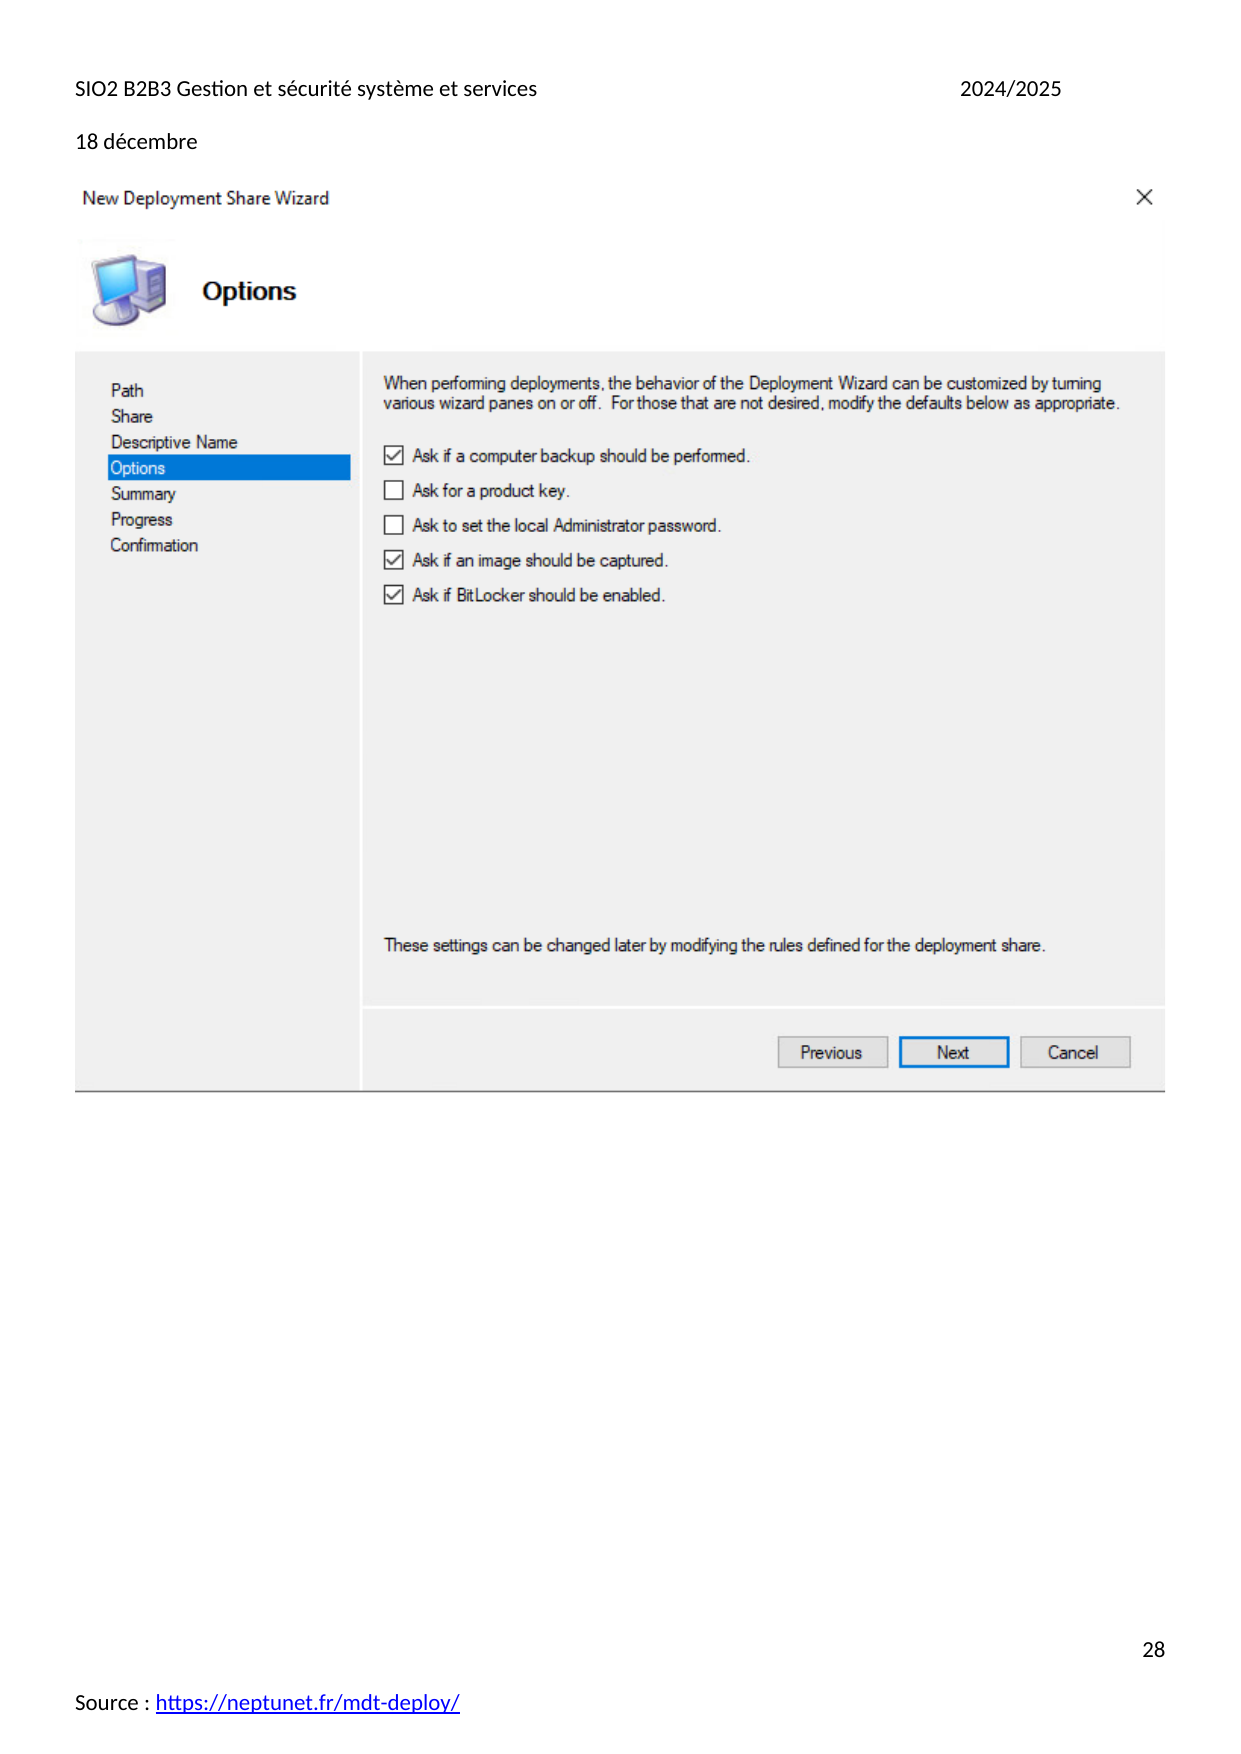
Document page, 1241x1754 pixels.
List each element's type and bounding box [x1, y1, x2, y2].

picture [75, 179, 1166, 1094]
